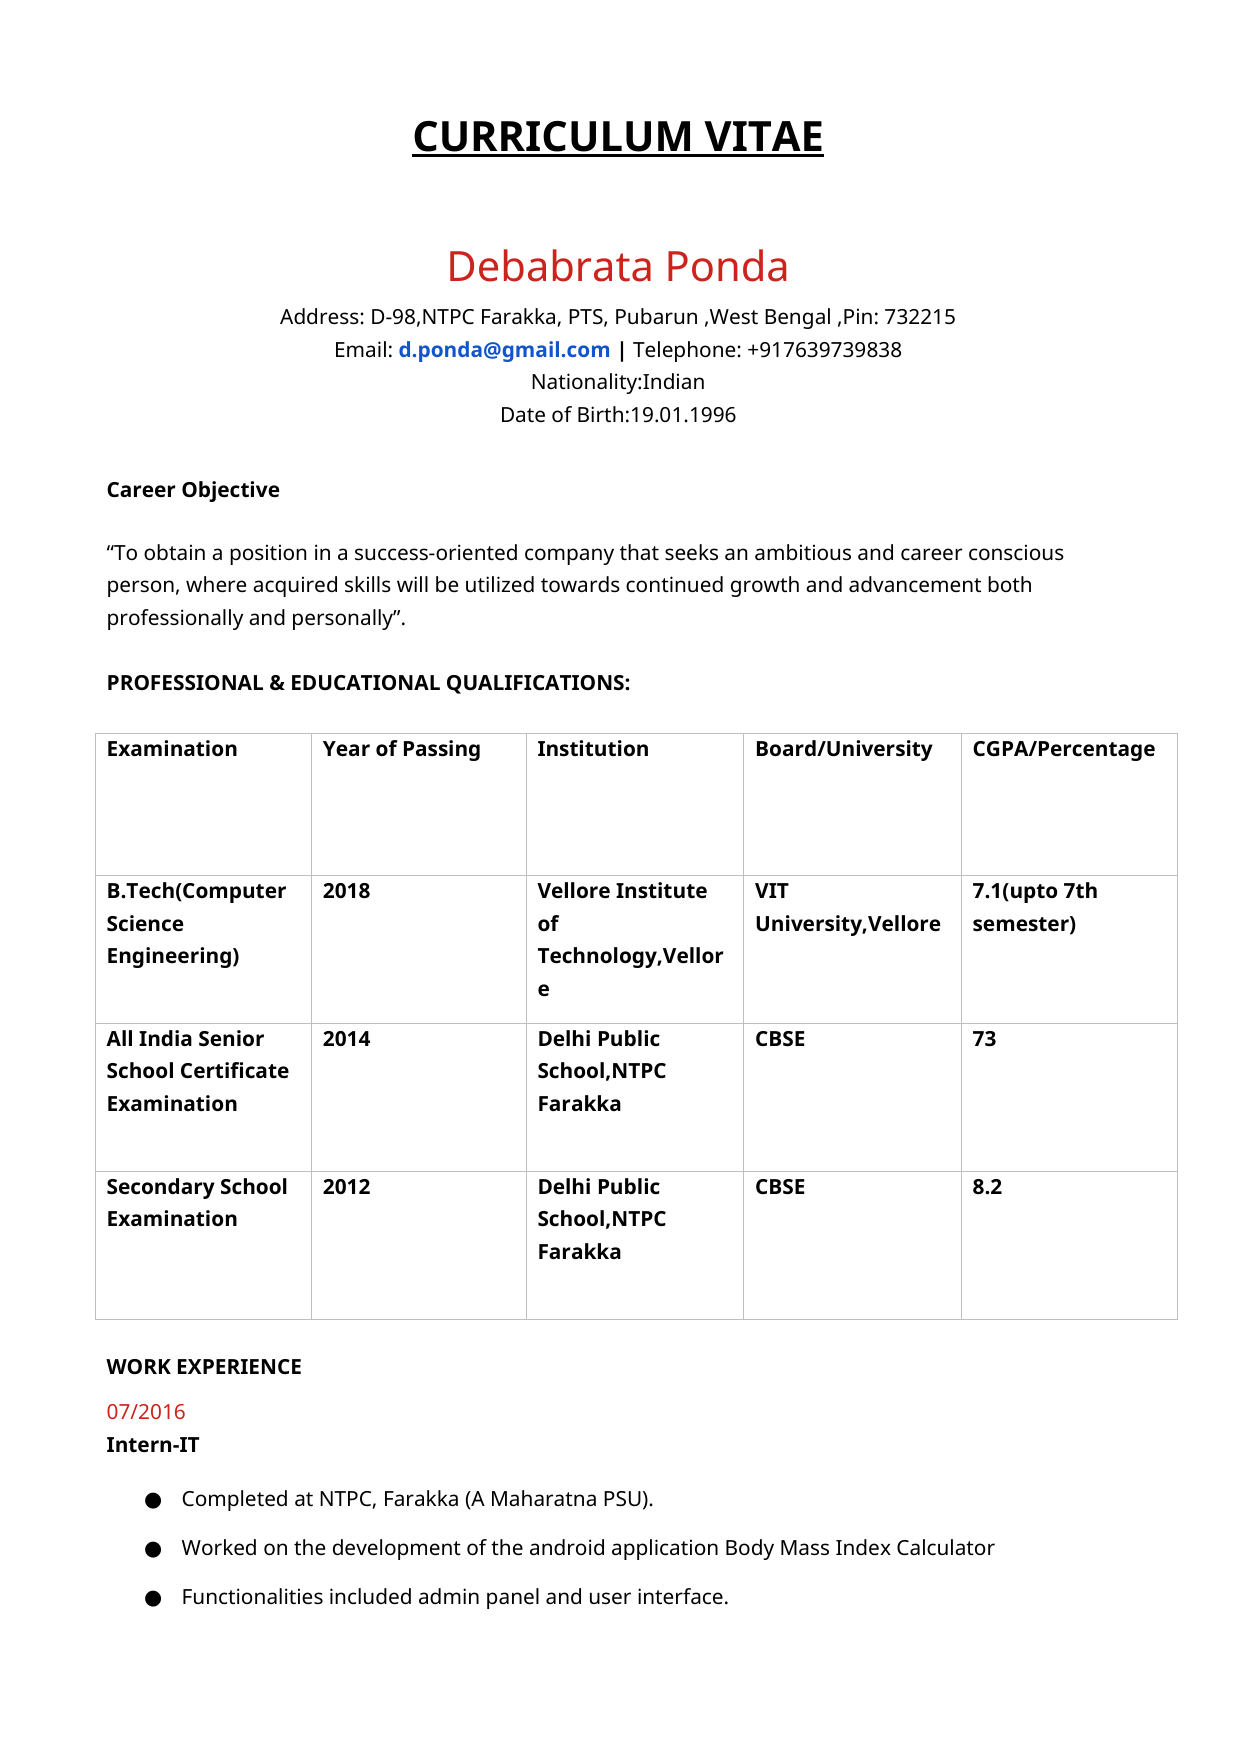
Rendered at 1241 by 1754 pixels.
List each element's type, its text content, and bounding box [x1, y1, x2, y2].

table_cell 73 [962, 1024, 1177, 1171]
list Functionalities included admin panel and user interface. [144, 1573, 1134, 1616]
table_cell VIT University,Vellore [744, 876, 961, 1023]
table_cell 8.2 [962, 1172, 1177, 1319]
table_cell Vellore Institute of Technology,Vellore [527, 876, 743, 1023]
table_cell CBSE [744, 1024, 961, 1171]
table_header Examination [96, 734, 311, 875]
table_cell 2014 [312, 1024, 526, 1171]
text Career Objective [106, 475, 1134, 534]
text CURRICULUM VITAE [102, 106, 1134, 163]
table_header CGPA/Percentage [962, 734, 1177, 875]
table_cell 2018 [312, 876, 526, 1023]
text “To obtain a position in a success-oriented company that seeks an ambitious and career conscious person, where acquired skills will be utilized towards continued growth and advancement both professionally and personally”. [106, 538, 1134, 631]
table_cell 7.1(upto 7th semester) [962, 876, 1177, 1023]
text Email: d.ponda@gmail.com | Telephone: +917639739838 [102, 335, 1134, 363]
table_header Institution [527, 734, 743, 875]
table_header Year of Passing [312, 734, 526, 875]
table_cell 2012 [312, 1172, 526, 1319]
table_cell Delhi Public School,NTPC Farakka [527, 1024, 743, 1171]
text 07/2016 [106, 1397, 1134, 1426]
table_cell CBSE [744, 1172, 961, 1319]
table_cell All India Senior School Certificate Examination [96, 1024, 311, 1171]
list Worked on the development of the android application Body Mass Index Calculator [144, 1524, 1134, 1567]
text Intern-IT [106, 1430, 1134, 1458]
text Date of Birth:19.01.1996 [102, 400, 1134, 428]
table_cell Secondary School Examination [96, 1172, 311, 1319]
table_cell Delhi Public School,NTPC Farakka [527, 1172, 743, 1319]
list Completed at NTPC, Farakka (A Maharatna PSU). [144, 1475, 1134, 1518]
text Debabrata Ponda [102, 237, 1134, 294]
table_header Board/University [744, 734, 961, 875]
text Nationality:Indian [102, 367, 1134, 396]
text Address: D-98,NTPC Farakka, PTS, Pubarun ,West Bengal ,Pin: 732215 [102, 302, 1134, 331]
text WORK EXPERIENCE [106, 1352, 1134, 1381]
table_cell B.Tech(Computer Science Engineering) [96, 876, 311, 1023]
text PROFESSIONAL & EDUCATIONAL QUALIFICATIONS: [106, 668, 1134, 697]
